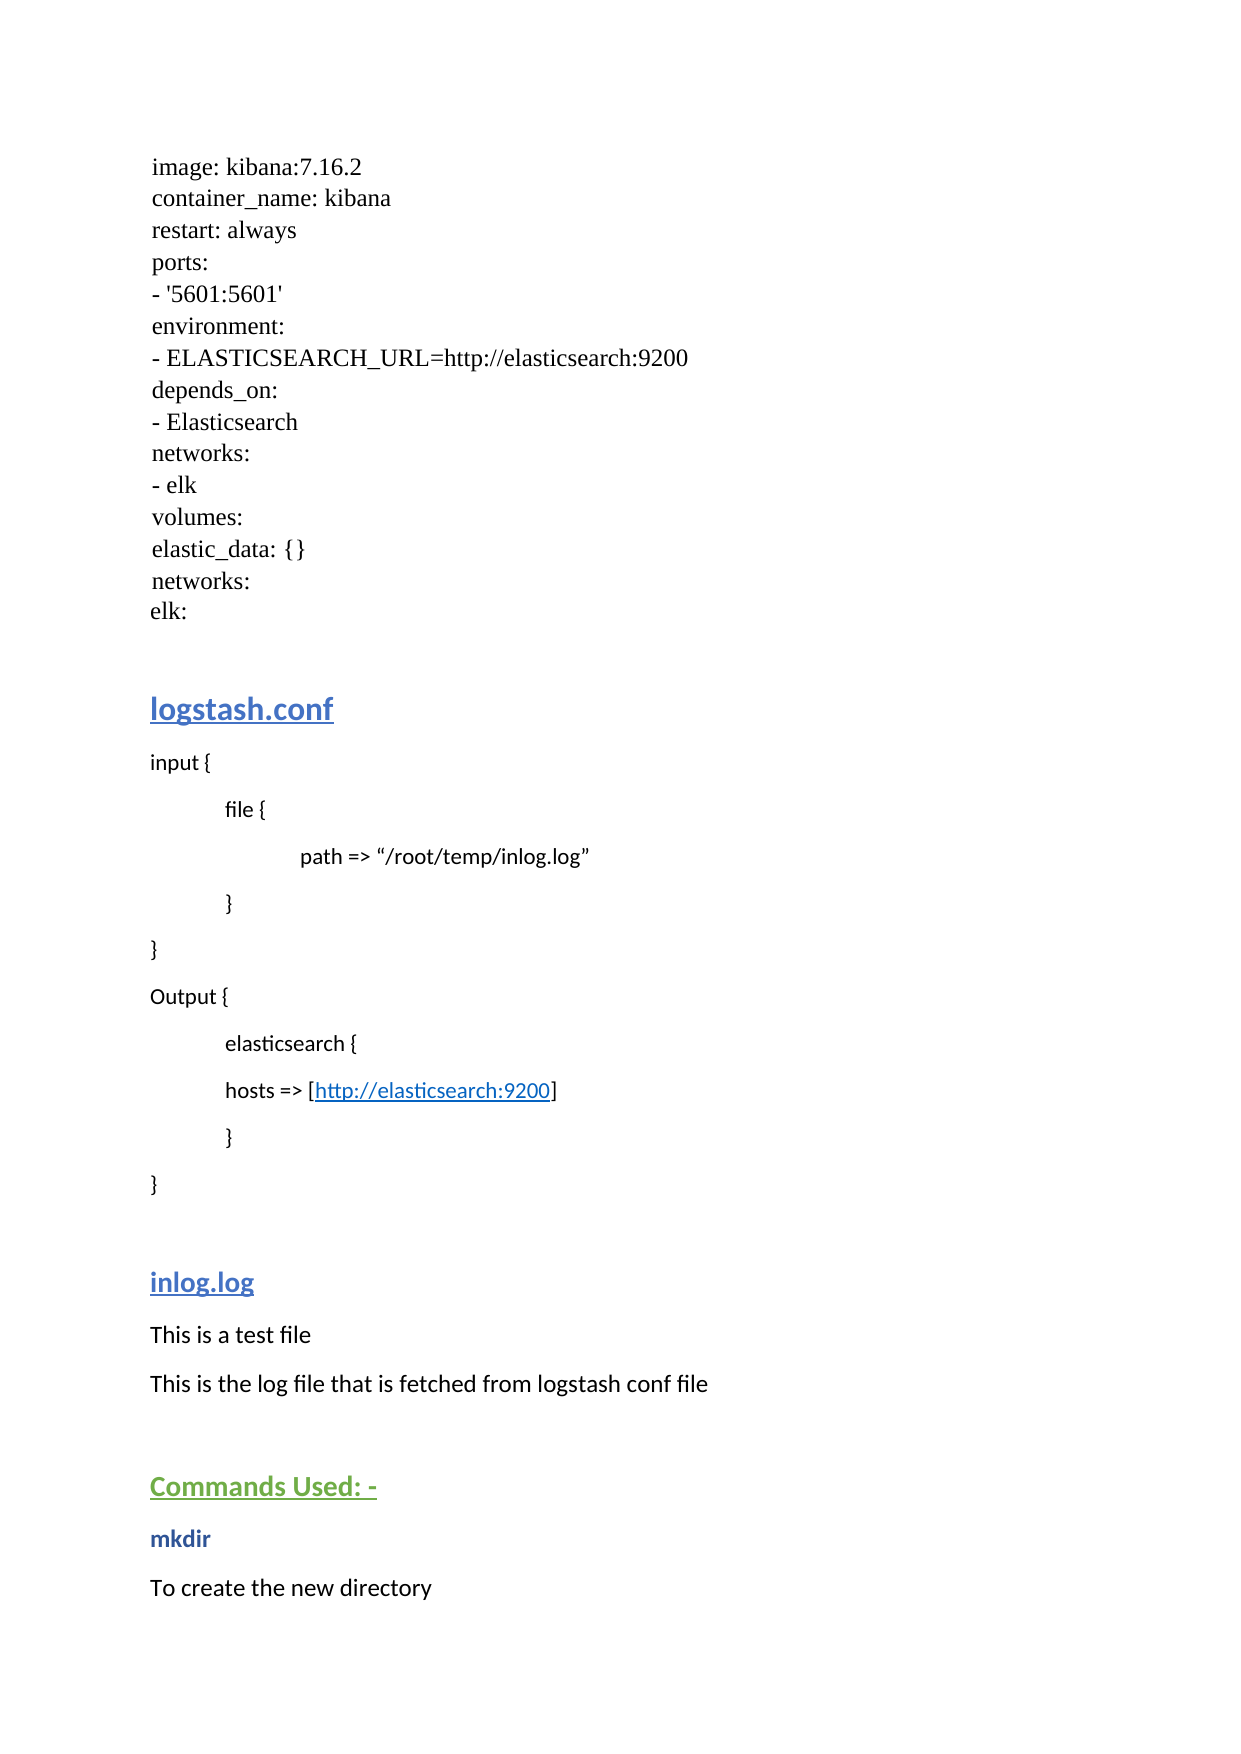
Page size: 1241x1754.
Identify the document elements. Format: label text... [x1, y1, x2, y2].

text Output { [150, 982, 1090, 1011]
table_header elastic_data: {} [150, 533, 314, 564]
text This is the log file that is fetched from logstash conf file [150, 1368, 1090, 1399]
text path => “/root/temp/inlog.log” [150, 842, 1090, 870]
text hosts => [http://elasticsearch:9200] [150, 1076, 1090, 1104]
table_header networks: [150, 437, 258, 469]
table_header networks: [150, 564, 258, 596]
text elk: [150, 596, 1090, 625]
text file { [150, 795, 1090, 823]
table_header - elk [150, 469, 204, 501]
text } [150, 1123, 1090, 1151]
table_header - '5601:5601' [150, 278, 290, 309]
text input { [150, 748, 1090, 776]
table_header environment: [150, 309, 293, 341]
text } [150, 1170, 1090, 1198]
text inlog.log [150, 1264, 1090, 1299]
text Commands Used: - [150, 1468, 1090, 1503]
text logstash.conf [150, 687, 1090, 728]
table_header - Elasticsearch [150, 405, 306, 437]
table_header ports: [150, 246, 216, 277]
table_header image: kibana:7.16.2 [150, 150, 370, 182]
text } [150, 936, 1090, 964]
table_header volumes: [150, 501, 251, 532]
table_header restart: always [150, 214, 304, 246]
text To create the new directory [150, 1572, 1090, 1603]
text } [150, 889, 1090, 917]
text This is a test file [150, 1319, 1090, 1349]
text elasticsearch { [150, 1029, 1090, 1057]
table_header - ELASTICSEARCH_URL=http://elasticsearch:9200 [150, 341, 696, 373]
text mkdir [150, 1523, 1090, 1553]
table_header container_name: kibana [150, 182, 399, 214]
table_header depends_on: [150, 373, 286, 405]
